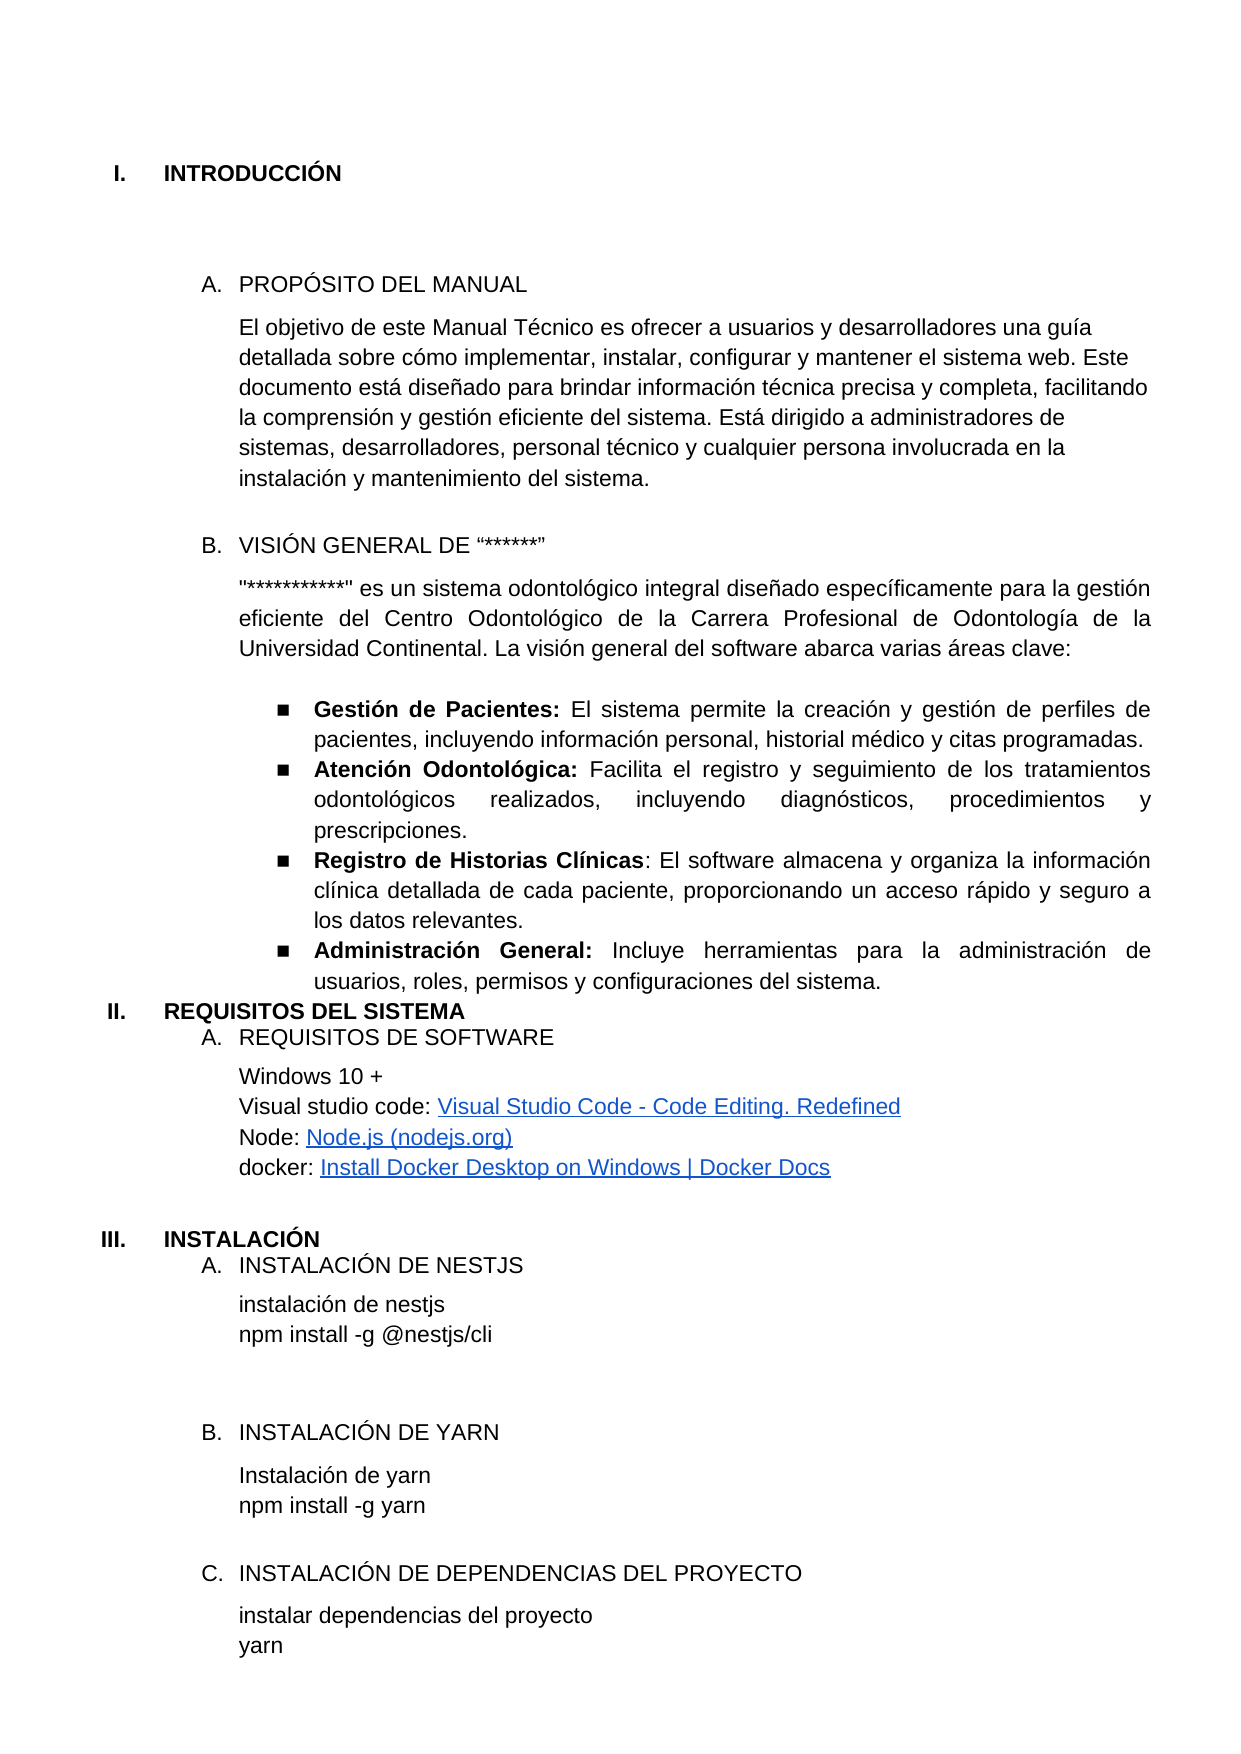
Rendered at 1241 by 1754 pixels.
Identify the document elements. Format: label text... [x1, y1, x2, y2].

subtitle INTRODUCCIÓN [126, 160, 1152, 187]
text instalación de nestjs [238, 1291, 1152, 1317]
subtitle REQUISITOS DE SOFTWARE [201, 1024, 1152, 1051]
text Instalación de yarn [238, 1462, 1152, 1488]
text npm install -g @nestjs/cli [238, 1321, 1152, 1347]
text Visual studio code: Visual Studio Code - Code Editing. Redefined [163, 1093, 1152, 1120]
subtitle VISIÓN GENERAL DE “******” [201, 532, 1152, 559]
list Registro de Historias Clínicas: El software almacena y organiza la información clínica detallada de cada paciente, proporcionando un acceso rápido y seguro a los datos relevantes. [276, 847, 1152, 934]
subtitle INSTALACIÓN DE YARN [201, 1419, 1152, 1445]
list Atención Odontológica: Facilita el registro y seguimiento de los tratamientos odontológicos realizados, incluyendo diagnósticos, procedimientos y prescripciones. [276, 756, 1152, 843]
list Gestión de Pacientes: El sistema permite la creación y gestión de perfiles de pacientes, incluyendo información personal, historial médico y citas programadas. [276, 696, 1152, 752]
subtitle INSTALACIÓN DE DEPENDENCIAS DEL PROYECTO [201, 1559, 1152, 1586]
list Administración General: Incluye herramientas para la administración de usuarios, roles, permisos y configuraciones del sistema. [276, 937, 1152, 994]
text npm install -g yarn [238, 1492, 1152, 1518]
text docker: Install Docker Desktop on Windows | Docker Docs [163, 1154, 1152, 1180]
text instalar dependencias del proyecto [238, 1602, 1152, 1629]
text Windows 10 + [163, 1063, 1152, 1089]
subtitle REQUISITOS DEL SISTEMA [126, 998, 1152, 1024]
text "***********" es un sistema odontológico integral diseñado específicamente para la gestión eficiente del Centro Odontológico de la Carrera Profesional de Odontología de la Universidad Continental. La visión general del software abarca varias áreas clave: [238, 575, 1152, 662]
text yarn [238, 1632, 1152, 1659]
subtitle INSTALACIÓN [126, 1226, 1152, 1252]
subtitle INSTALACIÓN DE NESTJS [201, 1252, 1152, 1278]
text Node: Node.js (nodejs.org) [163, 1123, 1152, 1150]
subtitle PROPÓSITO DEL MANUAL [201, 271, 1152, 297]
text El objetivo de este Manual Técnico es ofrecer a usuarios y desarrolladores una guía detallada sobre cómo implementar, instalar, configurar y mantener el sistema web. Este documento está diseñado para brindar información técnica precisa y completa, facilitando la comprensión y gestión eficiente del sistema. Está dirigido a administradores de sistemas, desarrolladores, personal técnico y cualquier persona involucrada en la instalación y mantenimiento del sistema. [238, 313, 1152, 491]
